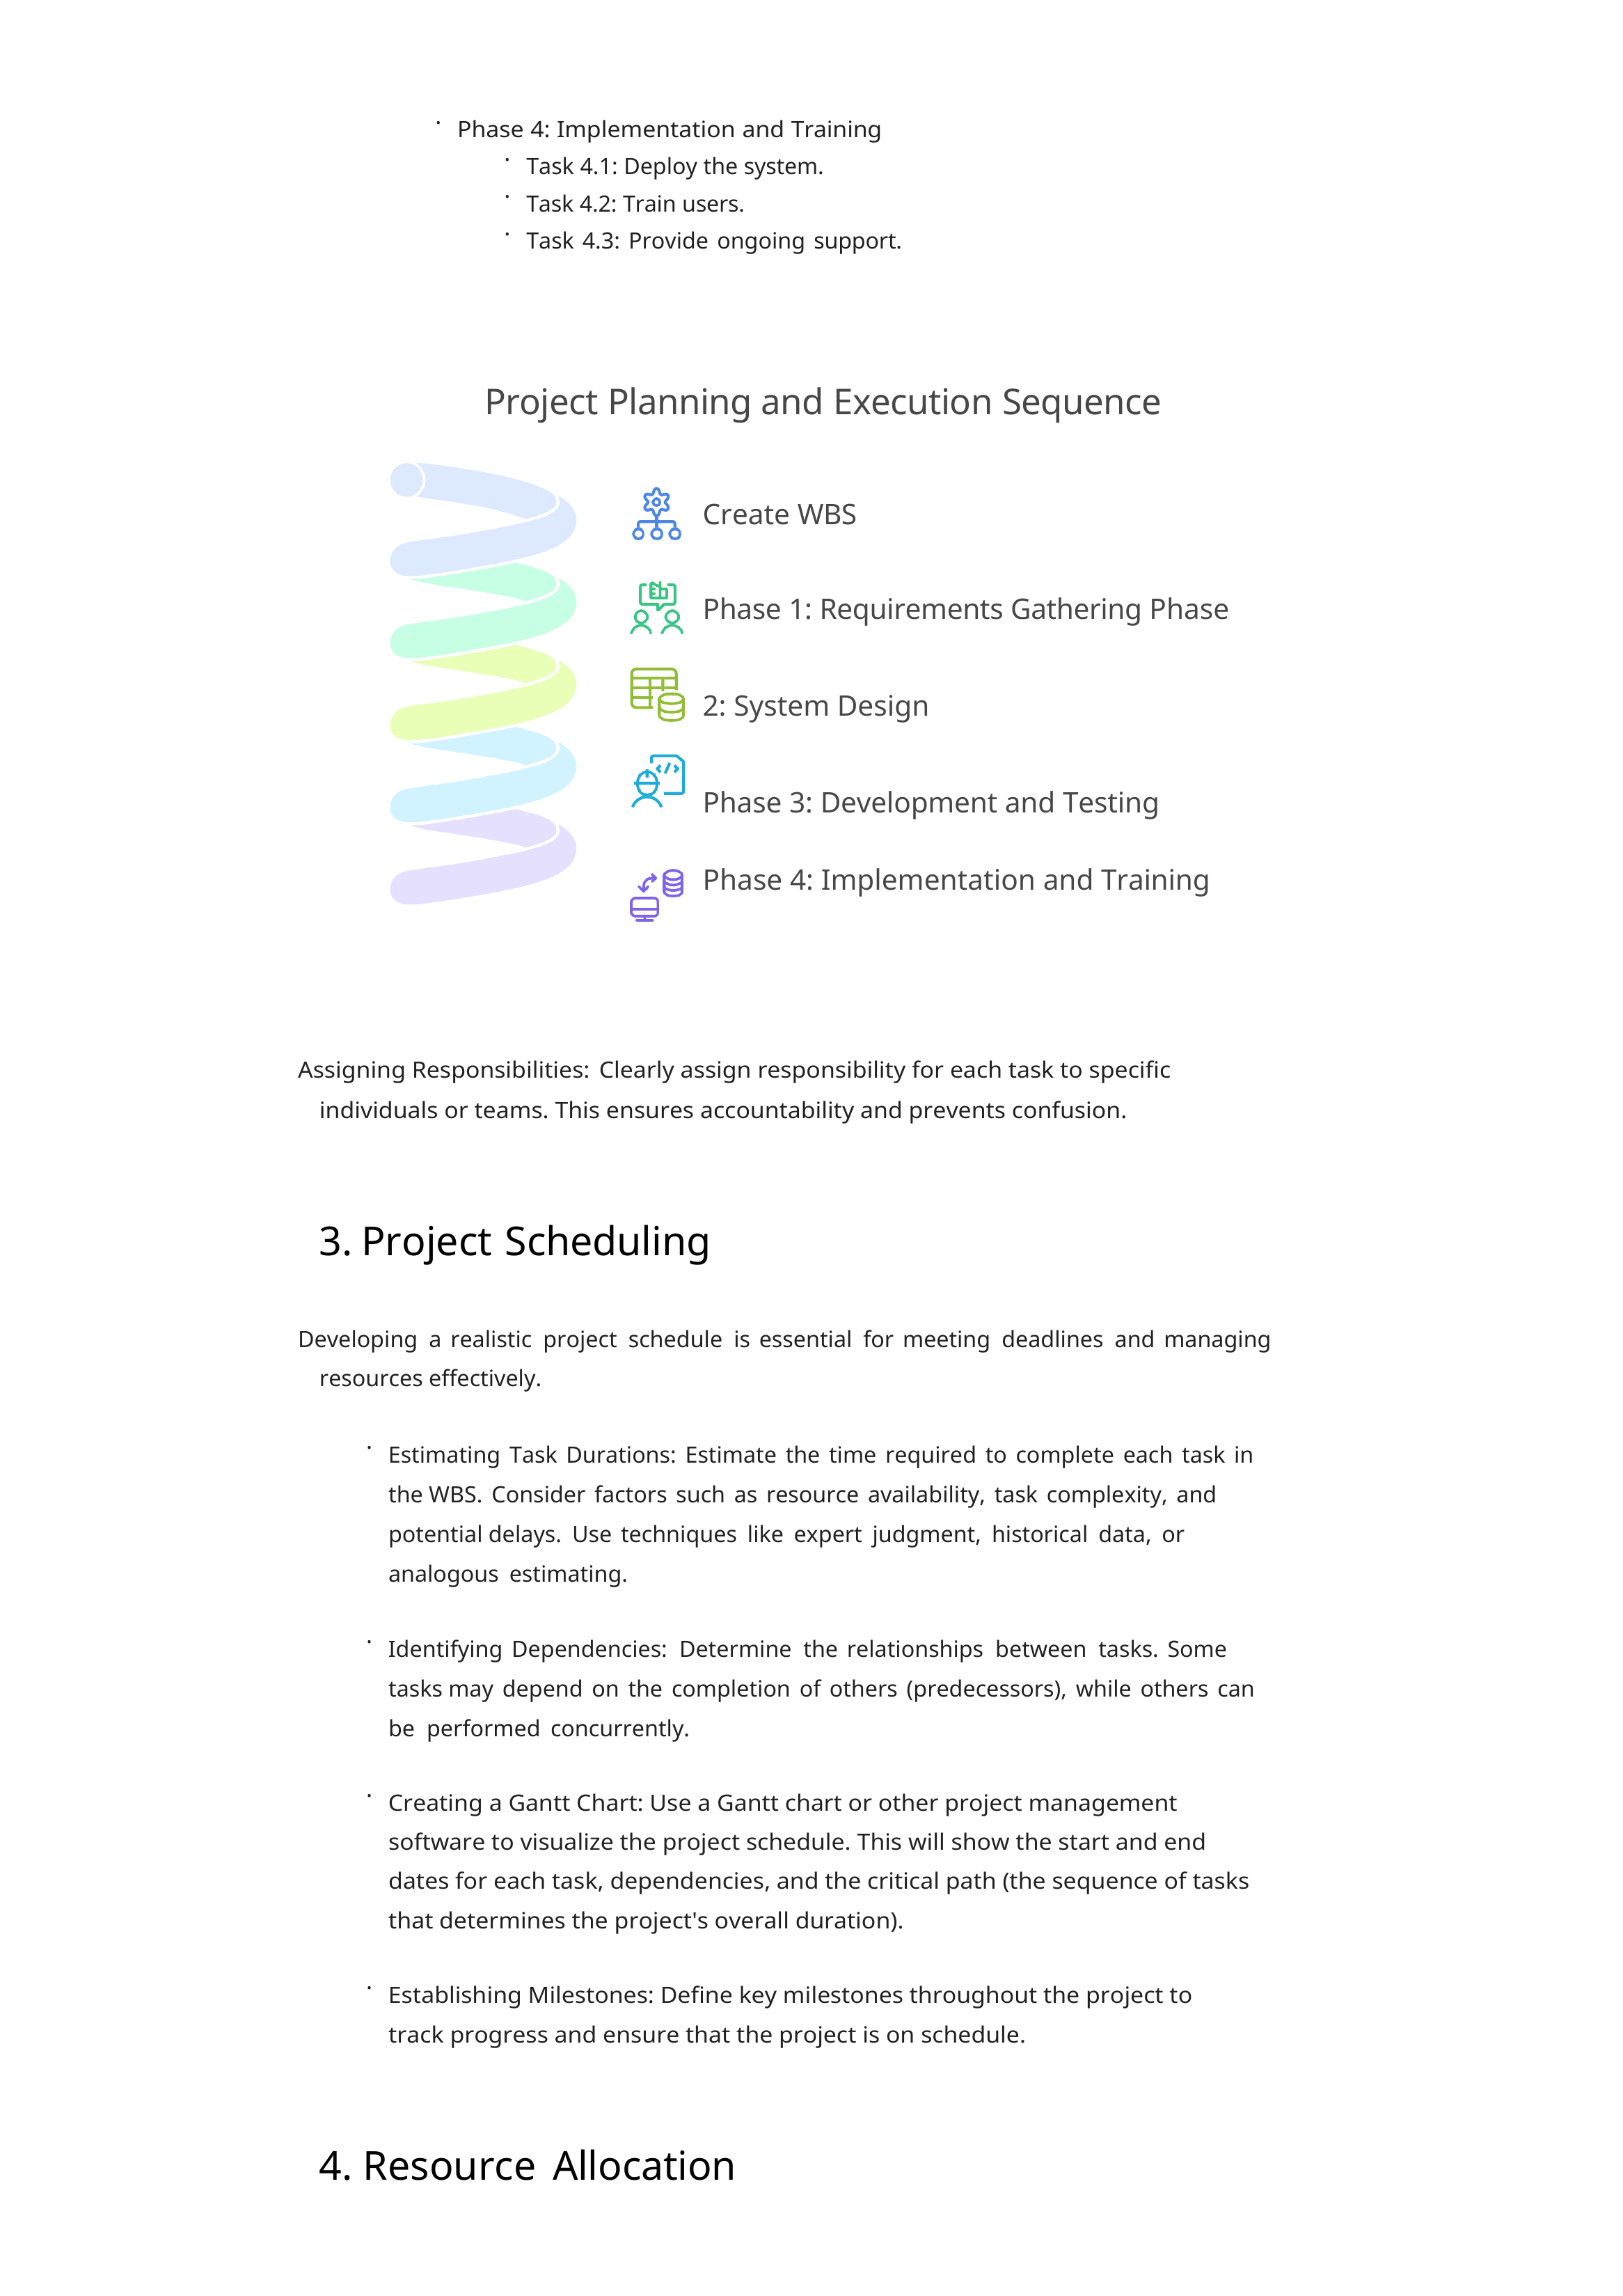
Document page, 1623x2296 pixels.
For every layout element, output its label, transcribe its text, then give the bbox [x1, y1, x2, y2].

picture [634, 769, 660, 796]
subtitle Resource Allocation [319, 2138, 1386, 2192]
list Estimating Task Durations: Estimate the time required to complete each task in the WBS. Consider factors such as resource availability, task complexity, and potential delays. Use techniques like expert judgment, historical data, or analogous estimating. [367, 1439, 1283, 1589]
text Project Planning and Execution Sequence [260, 377, 1386, 425]
list Establishing Milestones: Define key milestones throughout the project to track progress and ensure that the project is on schedule. [367, 1979, 1216, 2050]
picture [650, 527, 663, 540]
picture [388, 459, 579, 907]
picture [658, 678, 685, 722]
picture [649, 581, 668, 599]
picture [630, 609, 652, 634]
list Creating a Gantt Chart: Use a Gantt chart or other project management software to visualize the project schedule. This will show the start and end dates for each task, dependencies, and the critical path (the sequence of tasks that determines the project's overall duration). [367, 1787, 1270, 1935]
picture [630, 897, 659, 922]
text Phase 3: Development and Testing [702, 783, 1386, 821]
picture [638, 873, 657, 893]
list Task 4.3: Provide ongoing support. [505, 225, 1386, 255]
list Phase 4: Implementation and Training [436, 113, 1386, 144]
picture [668, 527, 681, 540]
subtitle Project Scheduling [319, 1213, 1386, 1267]
picture [660, 609, 683, 634]
text Phase 4: Implementation and Training [702, 860, 1234, 898]
list Identifying Dependencies: Determine the relationships between tasks. Some tasks may depend on the completion of others (predecessors), while others can be performed concurrently. [367, 1633, 1256, 1743]
picture [651, 497, 661, 507]
list Task 4.1: Deploy the system. [505, 150, 1386, 181]
picture [632, 527, 644, 540]
text Assigning Responsibilities: Clearly assign responsibility for each task to specific individuals or teams. This ensures accountability and prevents confusion. [298, 1054, 1289, 1125]
text Phase 1: Requirements Gathering Phase 2: System Design [702, 589, 1234, 724]
list Task 4.2: Train users. [505, 188, 1386, 219]
text Developing a realistic project schedule is essential for meeting deadlines and managing resources effectively. [298, 1323, 1289, 1393]
text Create WBS [702, 494, 1386, 533]
picture [663, 869, 683, 897]
